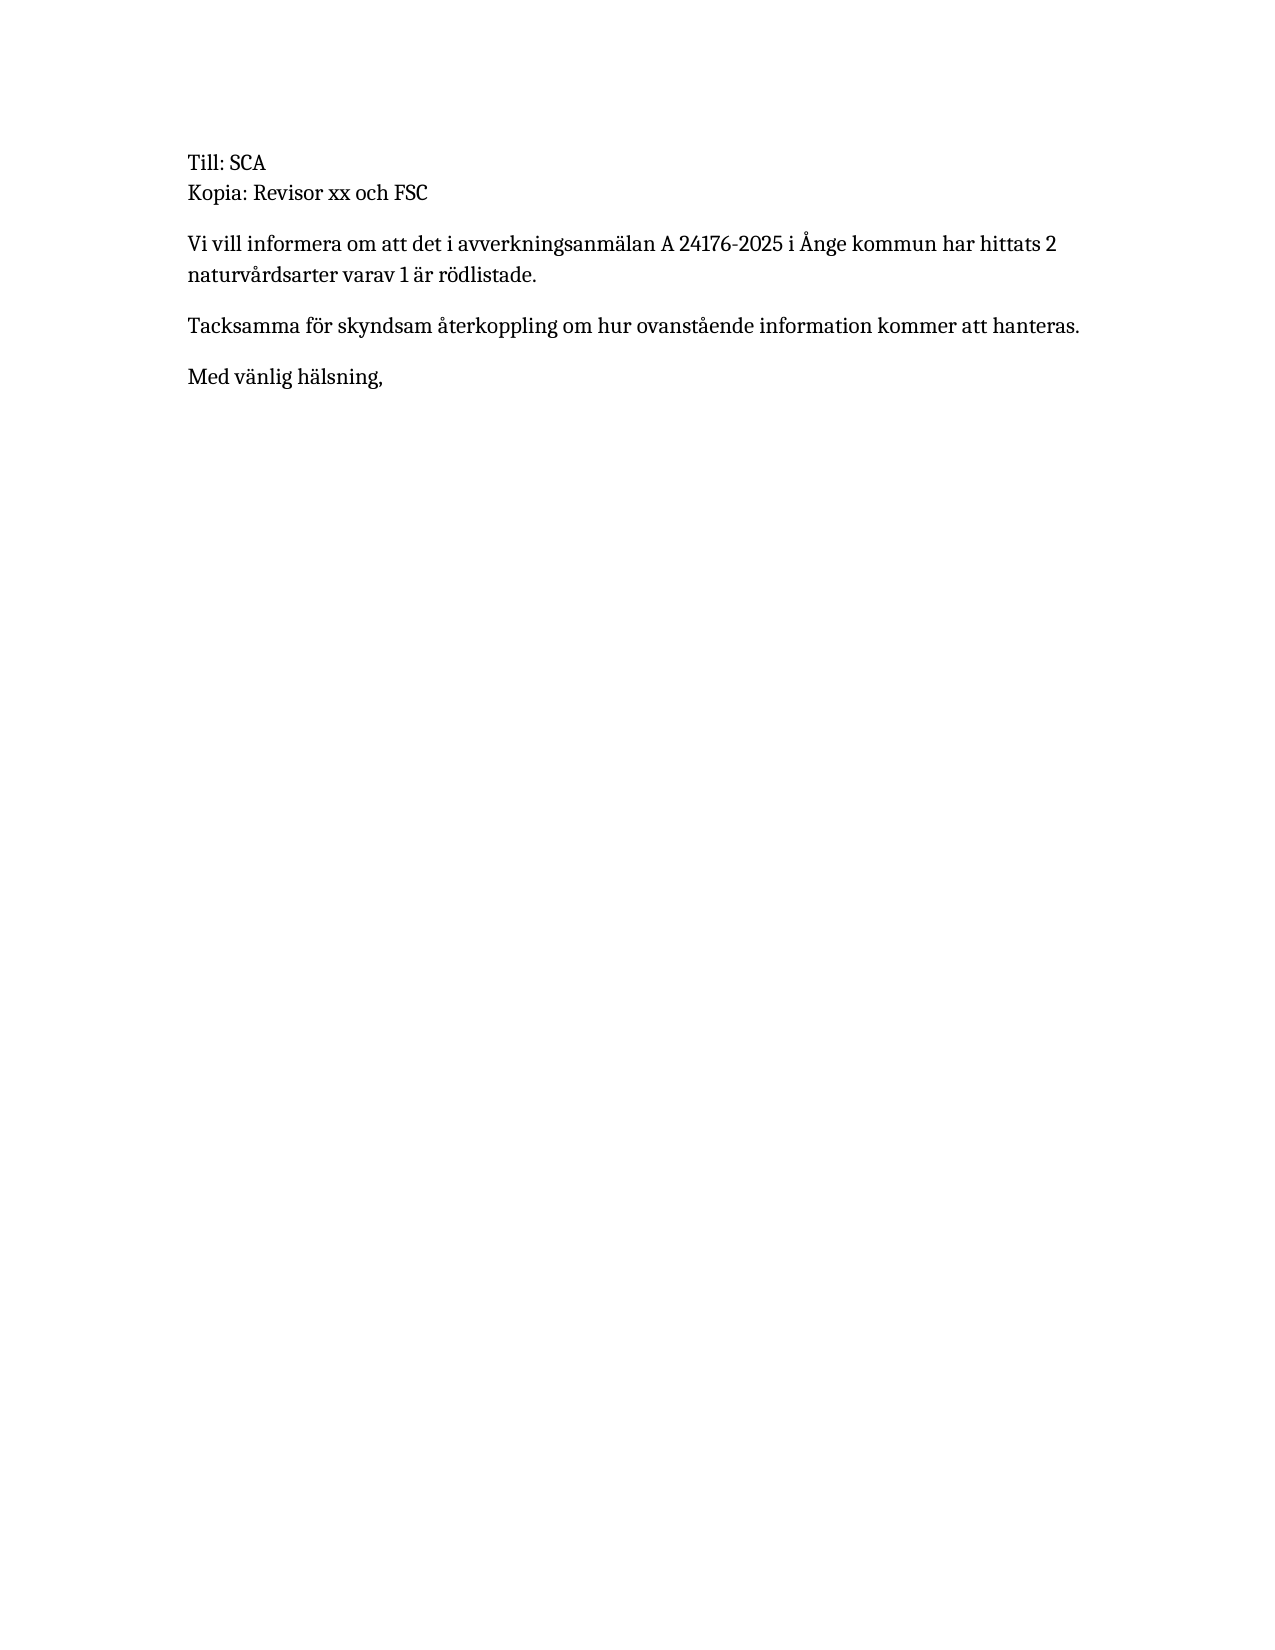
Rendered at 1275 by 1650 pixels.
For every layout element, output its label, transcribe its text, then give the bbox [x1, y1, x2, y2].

text Med vänlig hälsning, [187, 363, 1087, 420]
text Tacksamma för skyndsam återkoppling om hur ovanstående information kommer att hanteras. [187, 312, 1087, 339]
text Vi vill informera om att det i avverkningsanmälan A 24176-2025 i Ånge kommun har hittats 2 naturvårdsarter varav 1 är rödlistade. [187, 231, 1087, 288]
text Till: SCA Kopia: Revisor xx och FSC [187, 150, 1087, 207]
